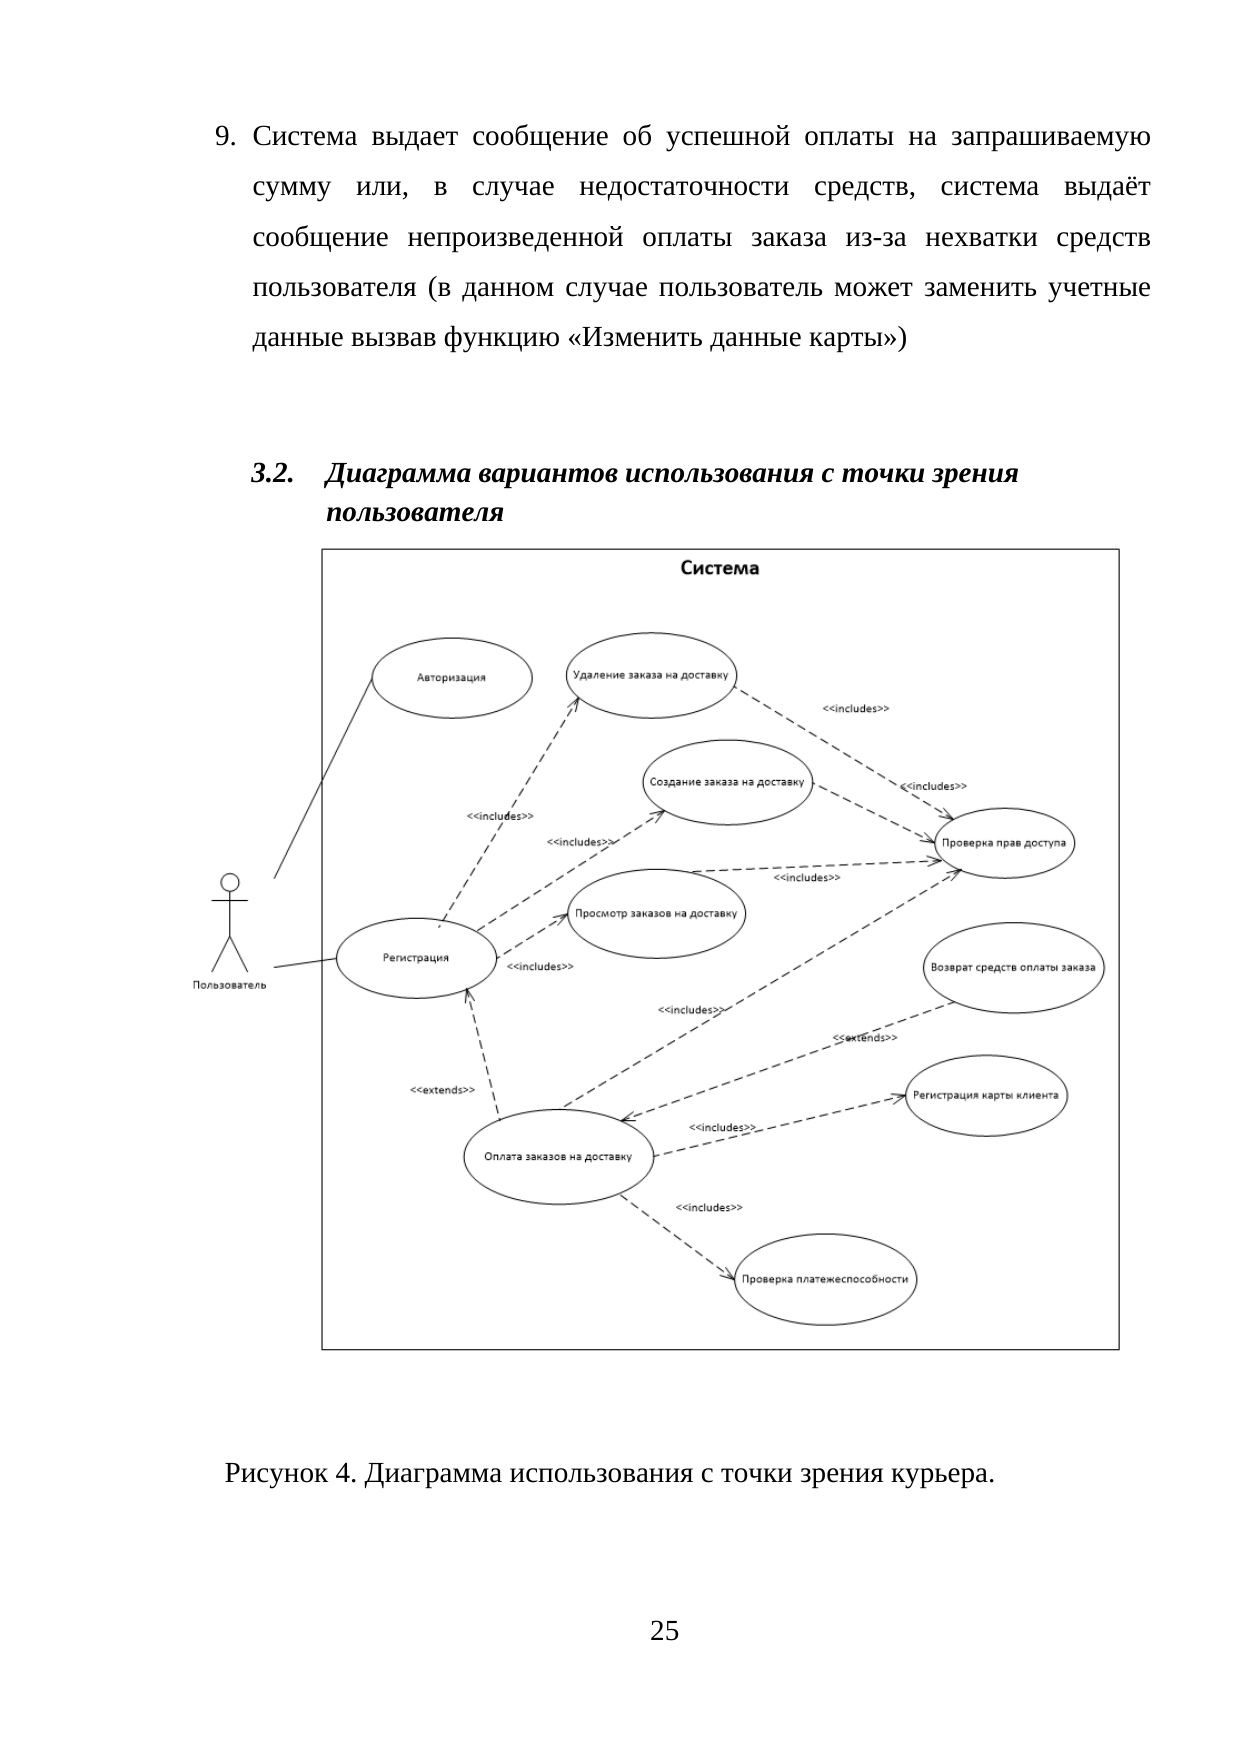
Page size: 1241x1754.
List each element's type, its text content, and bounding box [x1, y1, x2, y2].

list Система выдает сообщение об успешной оплаты на запрашиваемую сумму или, в случае недостаточности средств, система выдаёт сообщение непроизведенной оплаты заказа из-за нехватки средств пользователя (в данном случае пользователь может заменить учетные данные вызвав функцию «Изменить данные карты») [215, 118, 1152, 353]
picture [177, 532, 1152, 1387]
subtitle Диаграмма вариантов использования с точки зрения пользователя [251, 455, 1152, 527]
